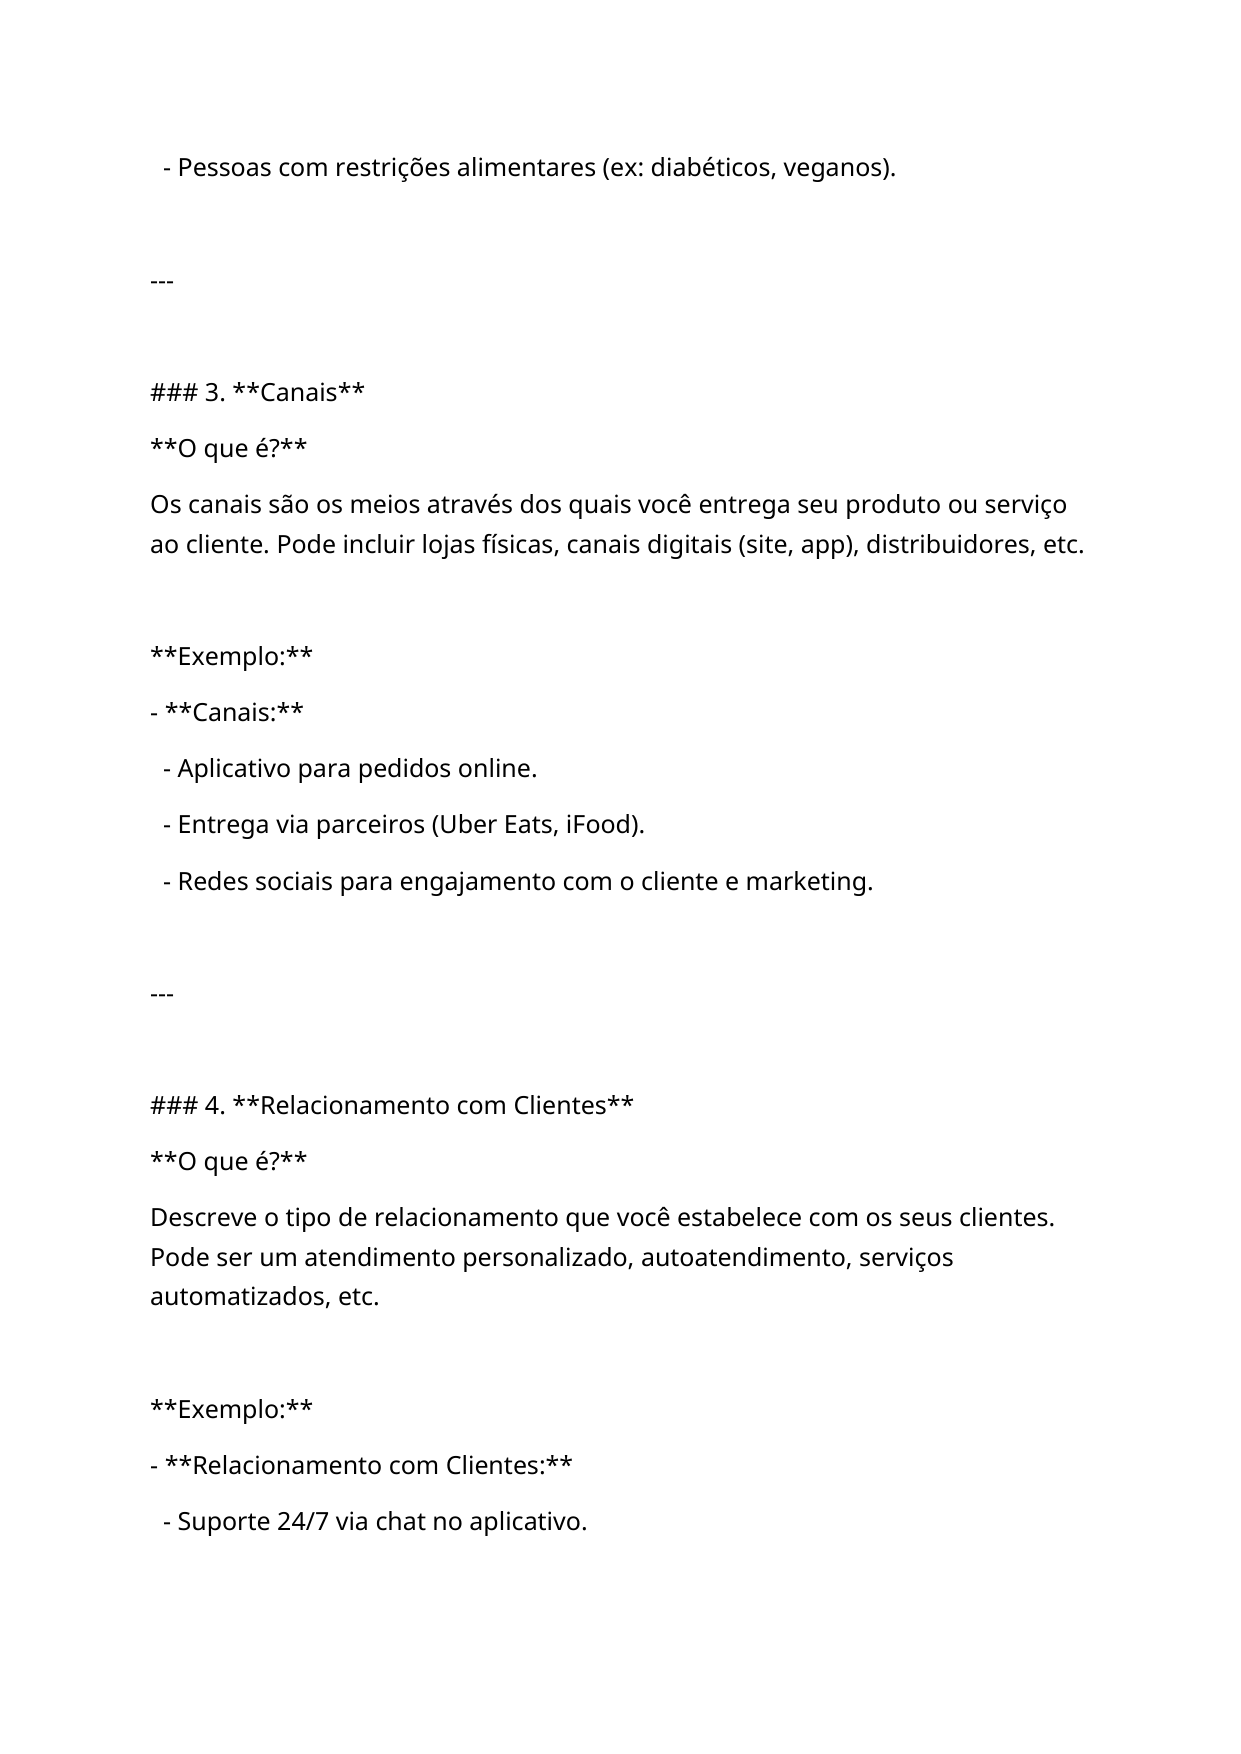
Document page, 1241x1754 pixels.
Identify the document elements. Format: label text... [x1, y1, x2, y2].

text - Aplicativo para pedidos online. [150, 751, 1090, 785]
text - Redes sociais para engajamento com o cliente e marketing. [150, 863, 1090, 897]
text Descreve o tipo de relacionamento que você estabelece com os seus clientes. Pode ser um atendimento personalizado, autoatendimento, serviços automatizados, etc. [150, 1200, 1090, 1313]
text --- [150, 976, 1090, 1009]
text **Exemplo:** [150, 1391, 1090, 1425]
text - **Canais:** [150, 695, 1090, 729]
text **O que é?** [150, 431, 1090, 465]
text - Entrega via parceiros (Uber Eats, iFood). [150, 807, 1090, 841]
text - Suporte 24/7 via chat no aplicativo. [150, 1504, 1090, 1538]
text - **Relacionamento com Clientes:** [150, 1447, 1090, 1482]
text **Exemplo:** [150, 639, 1090, 673]
text - Pessoas com restrições alimentares (ex: diabéticos, veganos). [150, 150, 1090, 184]
text --- [150, 262, 1090, 296]
text ### 4. **Relacionamento com Clientes** [150, 1088, 1090, 1122]
text Os canais são os meios através dos quais você entrega seu produto ou serviço ao cliente. Pode incluir lojas físicas, canais digitais (site, app), distribuidores, etc. [150, 487, 1090, 560]
text ### 3. **Canais** [150, 374, 1090, 409]
text **O que é?** [150, 1144, 1090, 1178]
